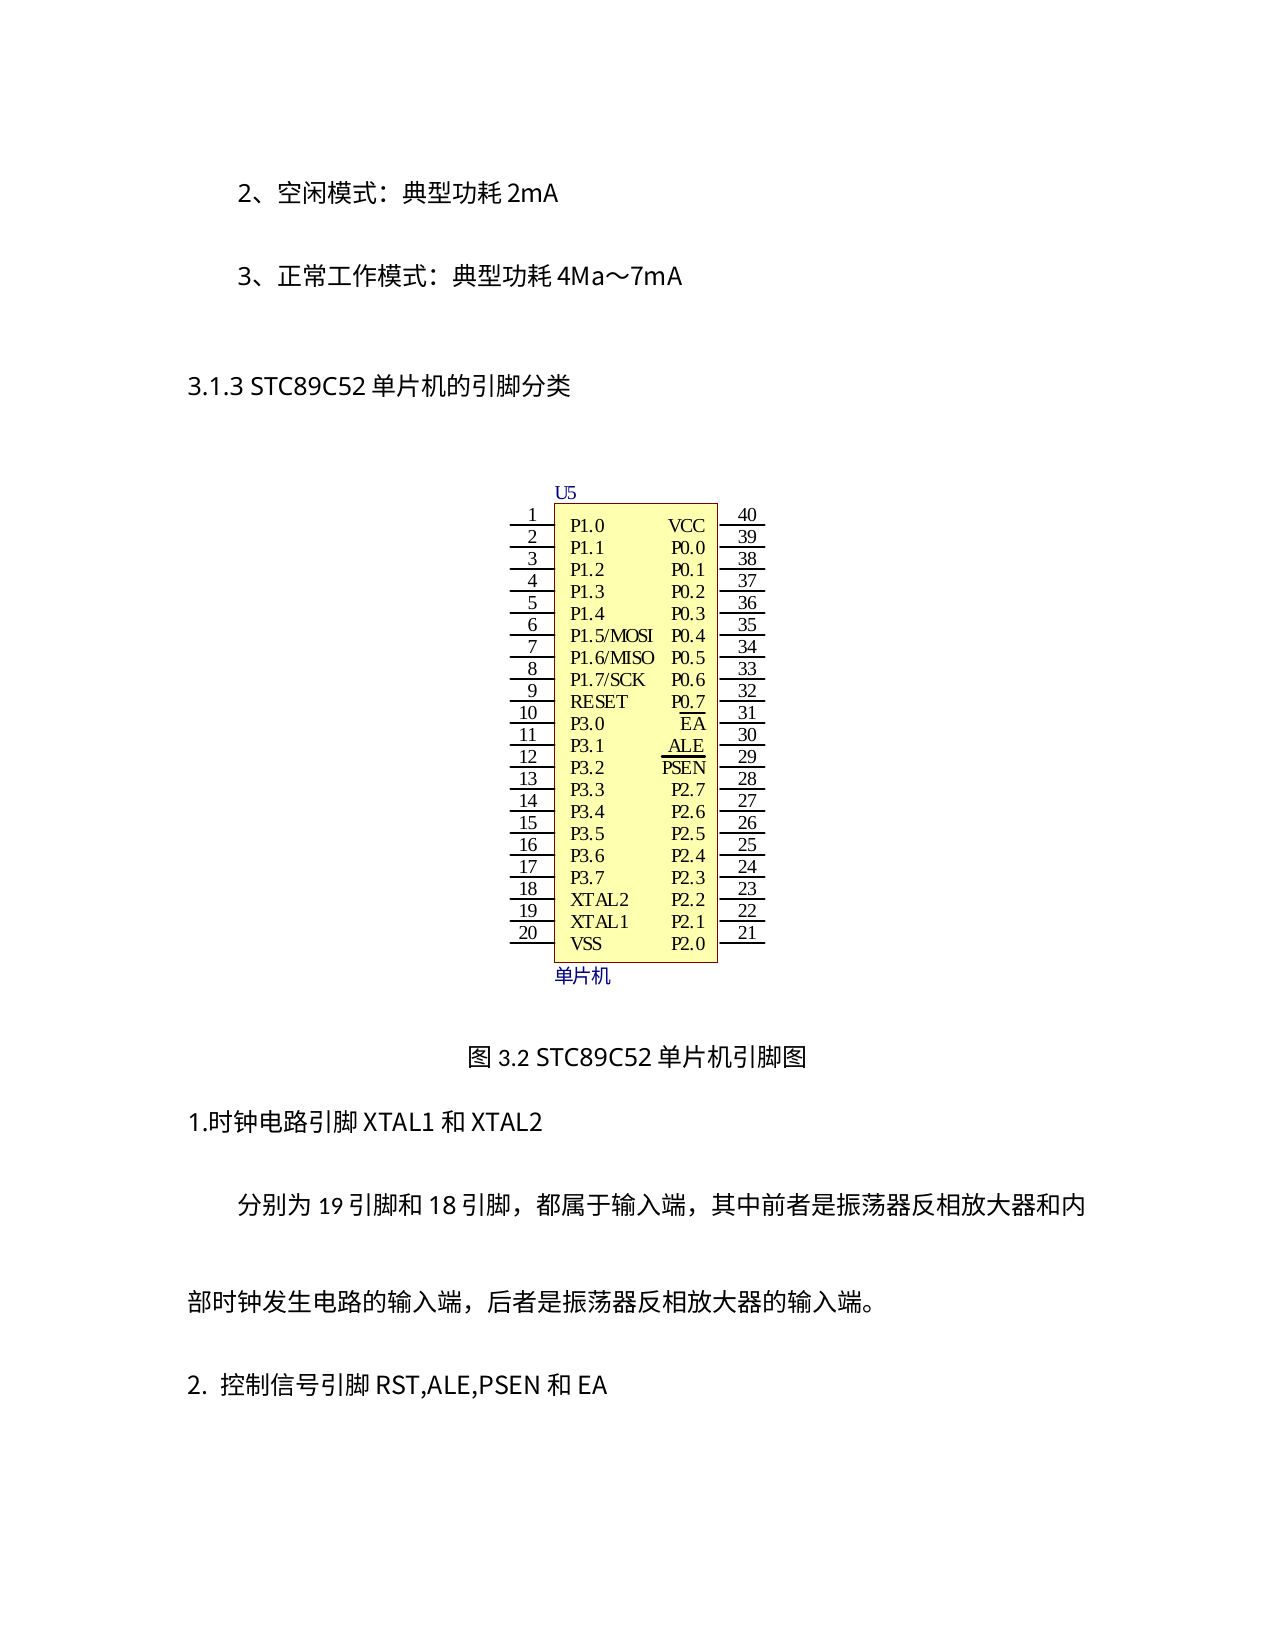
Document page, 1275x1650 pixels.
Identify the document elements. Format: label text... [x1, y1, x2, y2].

list 1.时钟电路引脚XTAL1 和XTAL2 [187, 1088, 1087, 1153]
list 控制信号引脚RST,ALE,PSEN 和EA [187, 1351, 1087, 1416]
text 分别为19引脚和18引脚，都属于输入端，其中前者是振荡器反相放大器和内部时钟发生电路的输入端，后者是振荡器反相放大器的输入端。 [187, 1171, 1087, 1333]
list 正常工作模式：典型功耗4Ma～7mA [187, 242, 1087, 307]
list 空闲模式：典型功耗2mA [187, 159, 1087, 224]
subtitle 3.1.3 STC89C52单片机的引脚分类 [187, 352, 1087, 417]
text 图3.2 STC89C52单片机引脚图 [187, 1023, 1087, 1088]
